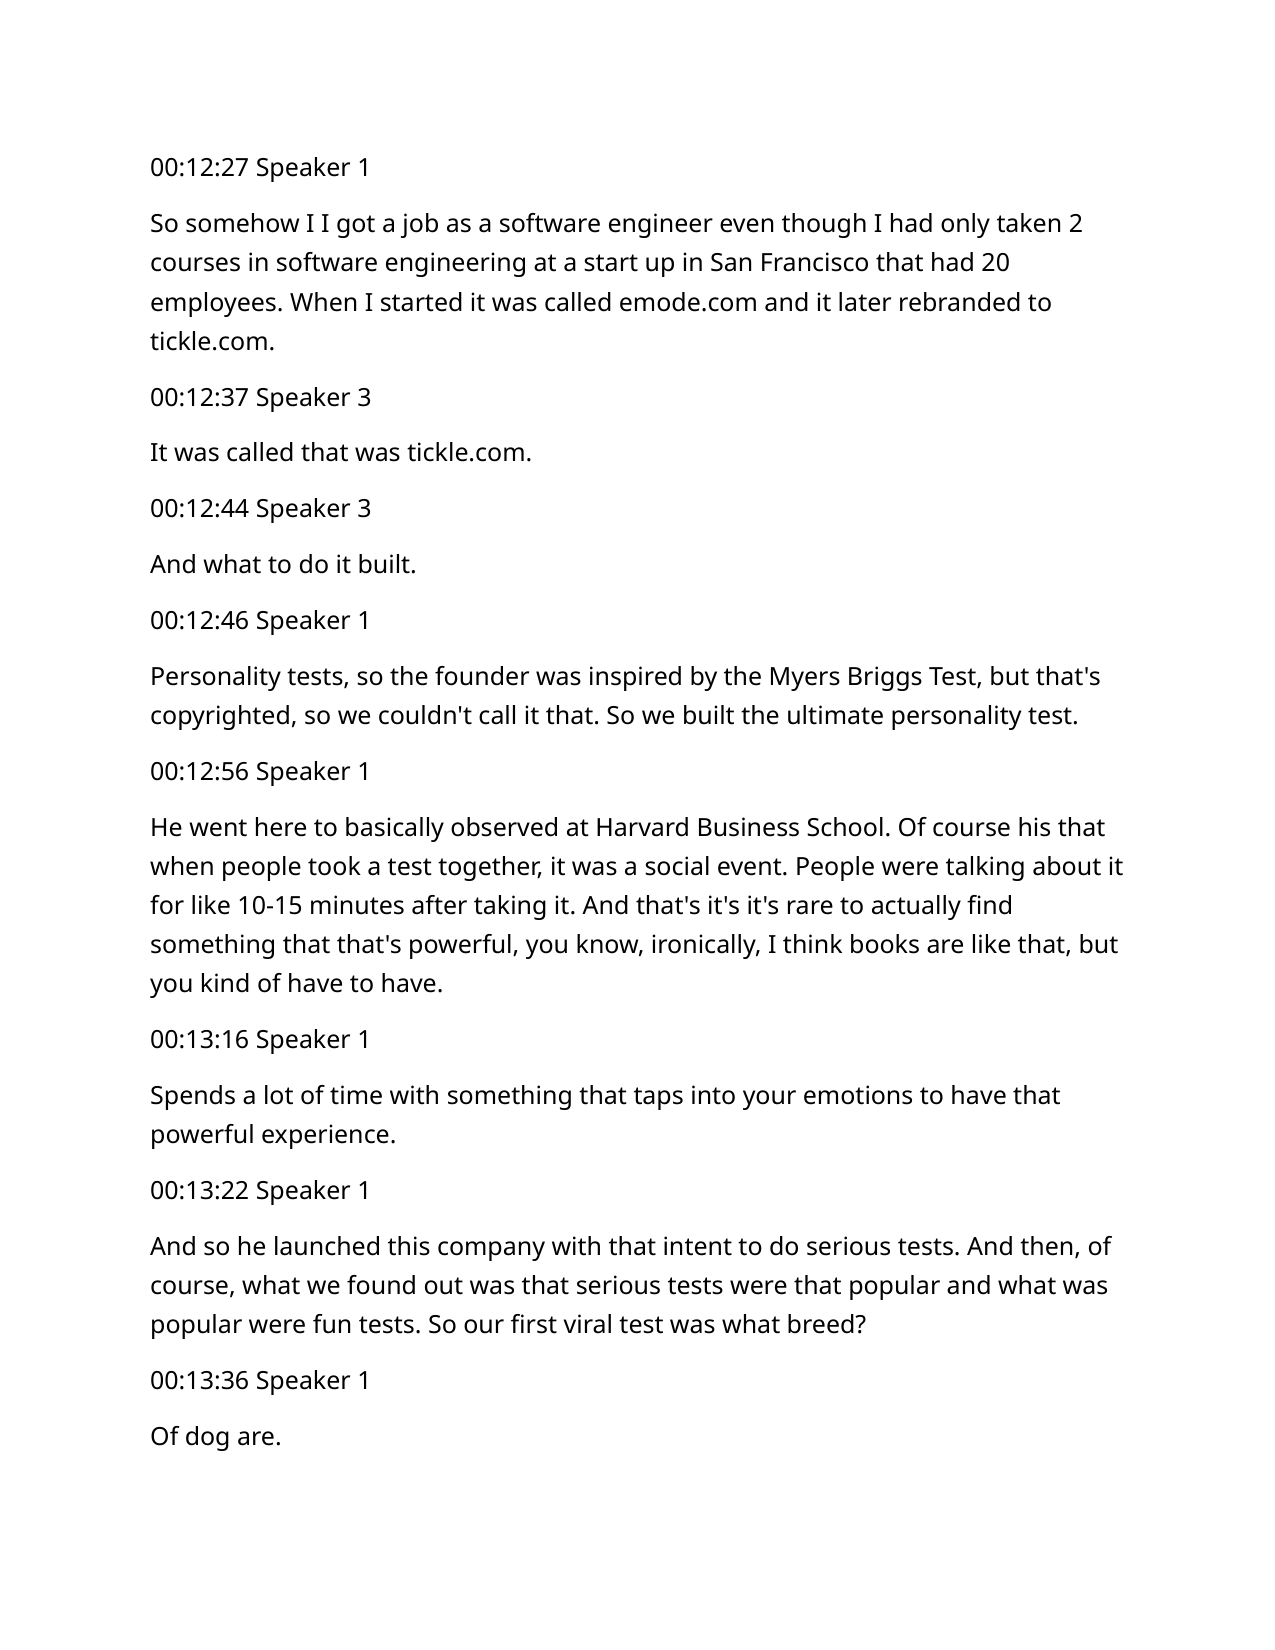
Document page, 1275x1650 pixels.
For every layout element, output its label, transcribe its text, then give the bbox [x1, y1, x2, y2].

text 00:12:27 Speaker 1 [150, 150, 1125, 184]
text And what to do it built. [150, 547, 1125, 581]
text And so he launched this company with that intent to do serious tests. And then, of course, what we found out was that serious tests were that popular and what was popular were fun tests. So our first viral test was what breed? [150, 1228, 1125, 1341]
text It was called that was tickle.com. [150, 435, 1125, 469]
text 00:12:46 Speaker 1 [150, 602, 1125, 637]
text He went here to basically observed at Harvard Business School. Of course his that when people took a test together, it was a social event. People were talking about it for like 10-15 minutes after taking it. And that's it's it's rare to actually find something that that's powerful, you know, ironically, I think books are like that, but you kind of have to have. [150, 809, 1125, 1000]
text Spends a lot of time with something that taps into your emotions to have that powerful experience. [150, 1077, 1125, 1151]
text 00:12:37 Speaker 3 [150, 379, 1125, 413]
text 00:13:22 Speaker 1 [150, 1172, 1125, 1207]
text 00:12:44 Speaker 3 [150, 491, 1125, 525]
text 00:12:56 Speaker 1 [150, 753, 1125, 787]
text Personality tests, so the founder was inspired by the Myers Briggs Test, but that's copyrighted, so we couldn't call it that. So we built the ultimate personality test. [150, 658, 1125, 732]
text So somehow I I got a job as a software engineer even though I had only taken 2 courses in software engineering at a start up in San Francisco that had 20 employees. When I started it was called emode.com and it later rebranded to tickle.com. [150, 206, 1125, 357]
text 00:13:16 Speaker 1 [150, 1022, 1125, 1056]
text 00:13:36 Speaker 1 [150, 1362, 1125, 1397]
text Of dog are. [150, 1418, 1125, 1452]
